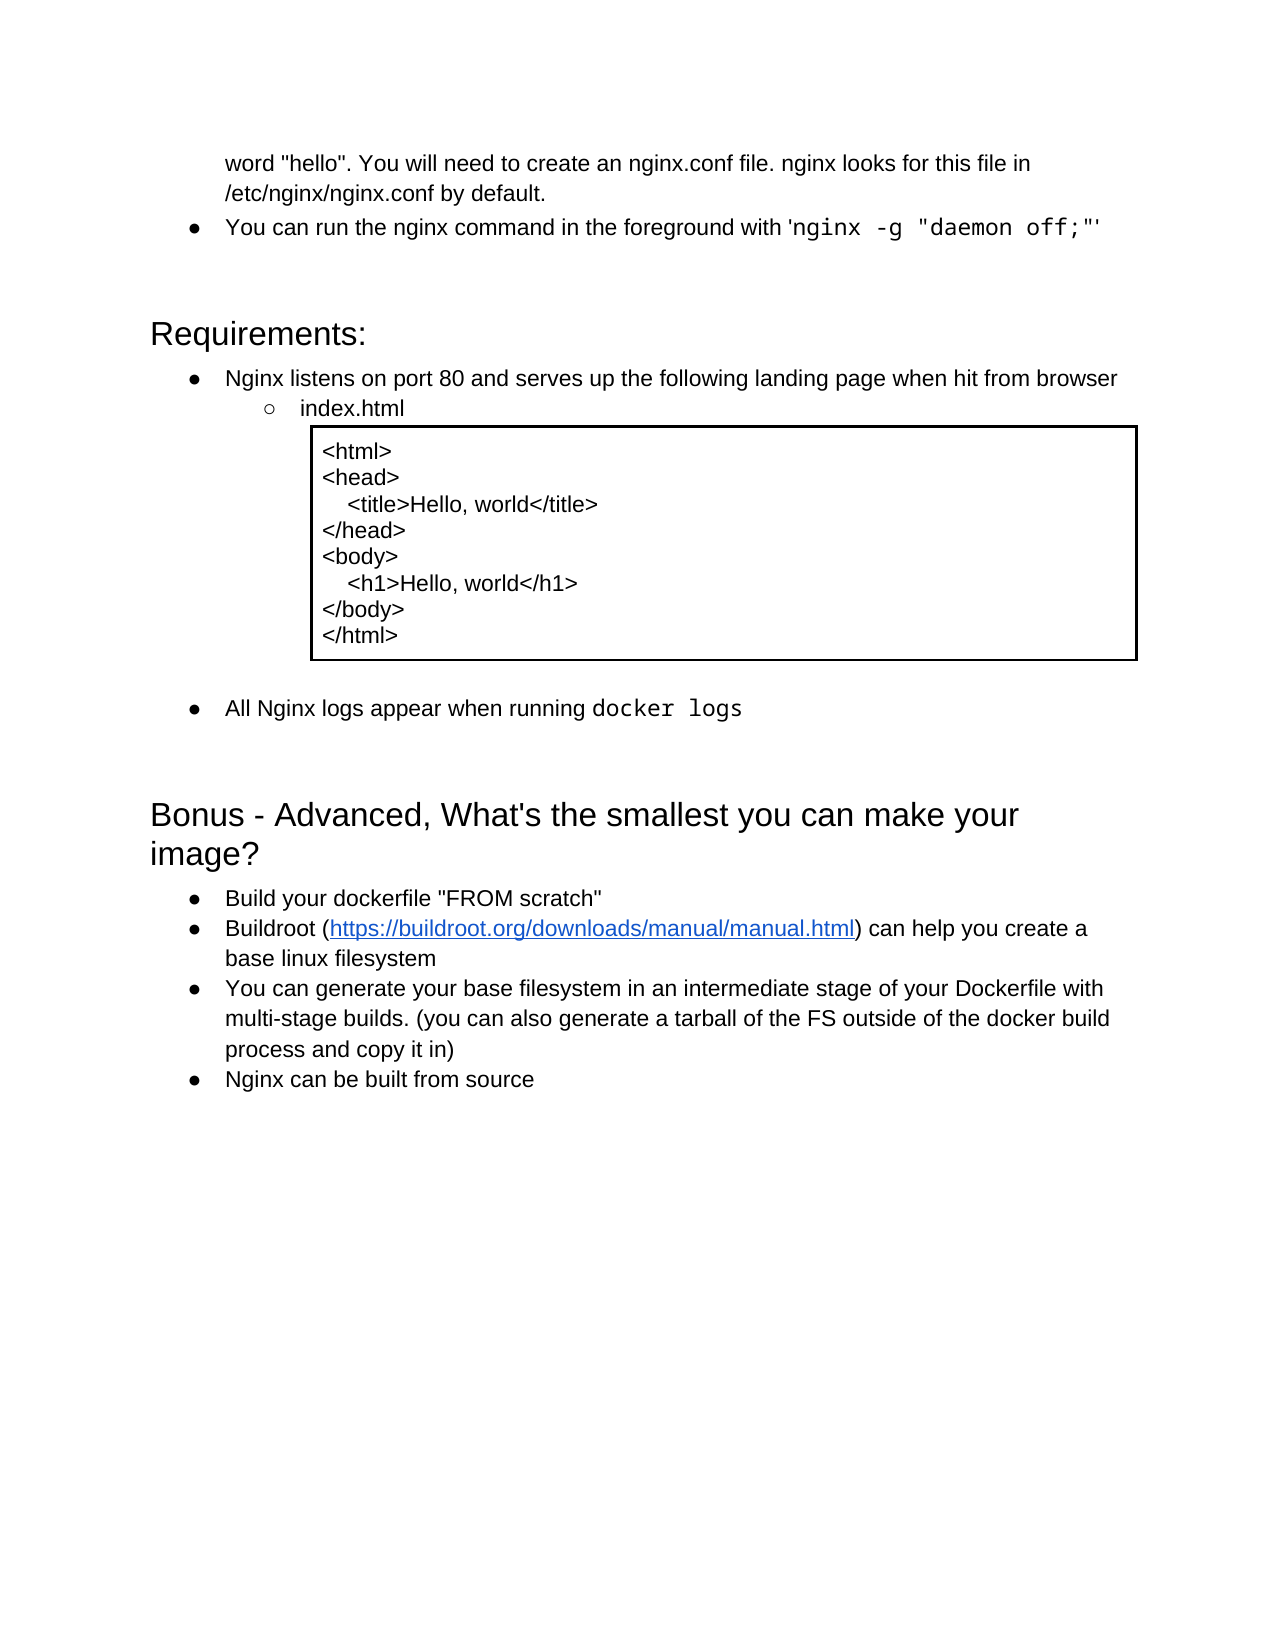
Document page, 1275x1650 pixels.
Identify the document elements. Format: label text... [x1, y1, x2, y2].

subtitle Bonus - Advanced, What's the smallest you can make your image? [150, 795, 1125, 872]
list Buildroot (https://buildroot.org/downloads/manual/manual.html) can help you create a base linux filesystem [187, 915, 1125, 971]
list Nginx listens on port 80 and serves up the following landing page when hit from browser [187, 365, 1125, 391]
list Nginx can be built from source [187, 1066, 1125, 1092]
table_header <html> <head> <title>Hello, world</title> </head> <body> <h1>Hello, world</h1> </body> </html> [313, 428, 1135, 659]
list Build your dockerfile "FROM scratch" [187, 884, 1125, 911]
list index.html [262, 395, 1125, 422]
subtitle Requirements: [150, 314, 1125, 352]
list All Nginx logs appear when running docker logs [187, 691, 1125, 723]
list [187, 150, 1125, 207]
list You can run the nginx command in the foreground with 'nginx -g "daemon off;"' [187, 210, 1125, 242]
list You can generate your base filesystem in an intermediate stage of your Dockerfile with multi-stage builds. (you can also generate a tarball of the FS outside of the docker build process and copy it in) [187, 975, 1125, 1062]
